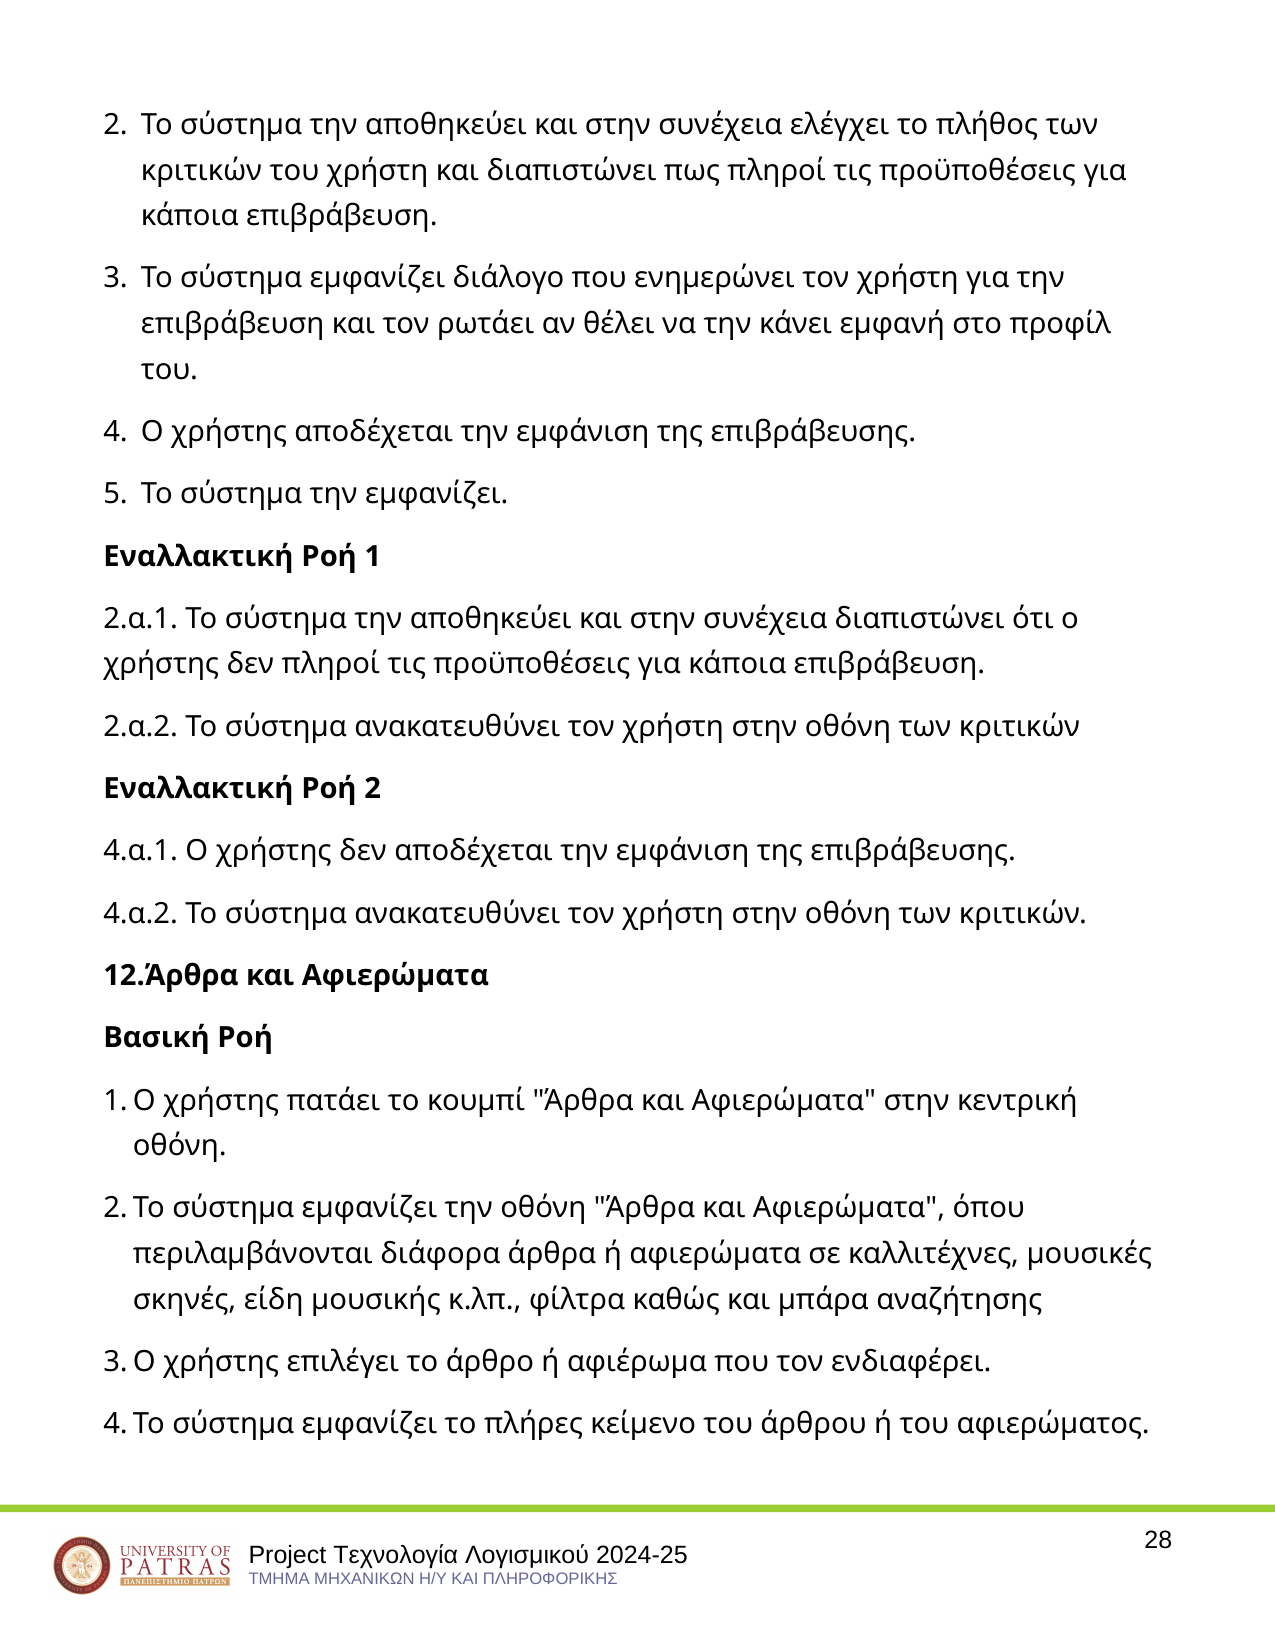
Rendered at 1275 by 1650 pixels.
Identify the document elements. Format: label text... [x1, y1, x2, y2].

text 2.α.1. Το σύστημα την αποθηκεύει και στην συνέχεια διαπιστώνει ότι ο χρήστης δεν πληροί τις προϋποθέσεις για κάποια επιβράβευση. [103, 597, 1172, 682]
list Ο χρήστης αποδέχεται την εμφάνιση της επιβράβευσης. [103, 410, 1172, 450]
list Το σύστημα εμφανίζει την οθόνη "Άρθρα και Αφιερώματα", όπου περιλαμβάνονται διάφορα άρθρα ή αφιερώματα σε καλλιτέχνες, μουσικές σκηνές, είδη μουσικής κ.λπ., φίλτρα καθώς και μπάρα αναζήτησης [103, 1187, 1172, 1318]
text Εναλλακτική Ροή 2 [103, 767, 1172, 807]
text 4.α.2. Το σύστημα ανακατευθύνει τον χρήστη στην οθόνη των κριτικών. [103, 892, 1172, 932]
list Το σύστημα την εμφανίζει. [103, 472, 1172, 512]
text 12.Άρθρα και Αφιερώματα [103, 954, 1172, 994]
text 2.α.2. Το σύστημα ανακατευθύνει τον χρήστη στην οθόνη των κριτικών [103, 705, 1172, 745]
list Το σύστημα την αποθηκεύει και στην συνέχεια ελέγχει το πλήθος των κριτικών του χρήστη και διαπιστώνει πως πληροί τις προϋποθέσεις για κάποια επιβράβευση. [103, 103, 1172, 234]
text Εναλλακτική Ροή 1 [103, 535, 1172, 574]
text 4.α.1. Ο χρήστης δεν αποδέχεται την εμφάνιση της επιβράβευσης. [103, 829, 1172, 869]
text Βασική Ροή [103, 1016, 1172, 1056]
list Ο χρήστης πατάει το κουμπί "Άρθρα και Αφιερώματα" στην κεντρική οθόνη. [103, 1079, 1172, 1164]
picture [48, 1532, 235, 1600]
list Το σύστημα εμφανίζει διάλογο που ενημερώνει τον χρήστη για την επιβράβευση και τον ρωτάει αν θέλει να την κάνει εμφανή στο προφίλ του. [103, 257, 1172, 388]
list Το σύστημα εμφανίζει το πλήρες κείμενο του άρθρου ή του αφιερώματος. [103, 1402, 1172, 1442]
list Ο χρήστης επιλέγει το άρθρο ή αφιέρωμα που τον ενδιαφέρει. [103, 1340, 1172, 1380]
